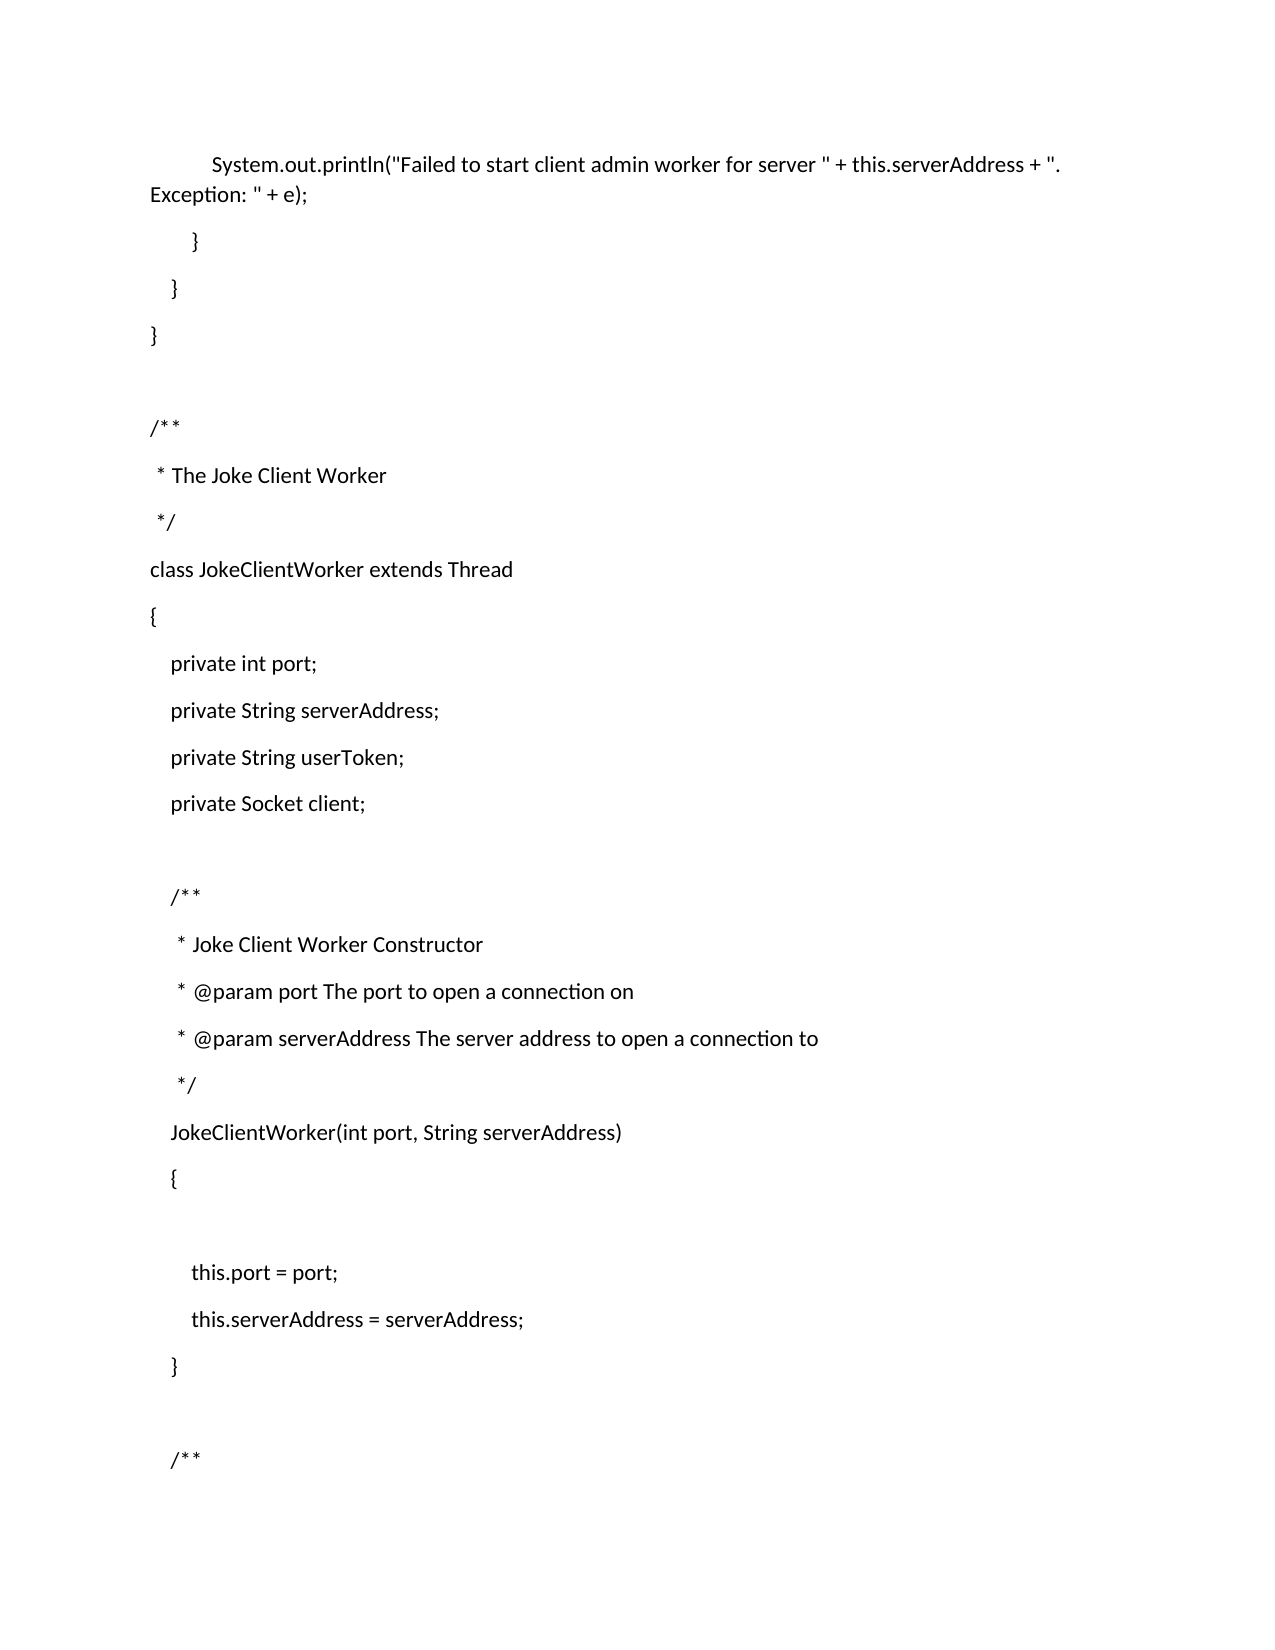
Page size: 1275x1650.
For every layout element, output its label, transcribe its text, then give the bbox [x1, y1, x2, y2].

text System.out.println("Failed to start client admin worker for server " + this.serverAddress + ". Exception: " + e); [150, 150, 1125, 208]
text } [150, 227, 1125, 255]
text /** [150, 883, 1125, 911]
text /** [150, 414, 1125, 443]
text } [150, 1352, 1125, 1380]
text * Joke Client Worker Constructor [150, 930, 1125, 958]
text { [150, 602, 1125, 630]
text /** [150, 1446, 1125, 1474]
text * @param port The port to open a connection on [150, 977, 1125, 1005]
text this.serverAddress = serverAddress; [150, 1305, 1125, 1333]
text */ [150, 1071, 1125, 1099]
text private Socket client; [150, 789, 1125, 818]
text private String serverAddress; [150, 696, 1125, 724]
text } [150, 321, 1125, 349]
text * @param serverAddress The server address to open a connection to [150, 1024, 1125, 1052]
text */ [150, 508, 1125, 536]
text private String userToken; [150, 743, 1125, 771]
text private int port; [150, 649, 1125, 677]
text class JokeClientWorker extends Thread [150, 555, 1125, 583]
text { [150, 1164, 1125, 1193]
text JokeClientWorker(int port, String serverAddress) [150, 1118, 1125, 1146]
text this.port = port; [150, 1258, 1125, 1286]
text } [150, 274, 1125, 302]
text * The Joke Client Worker [150, 461, 1125, 489]
